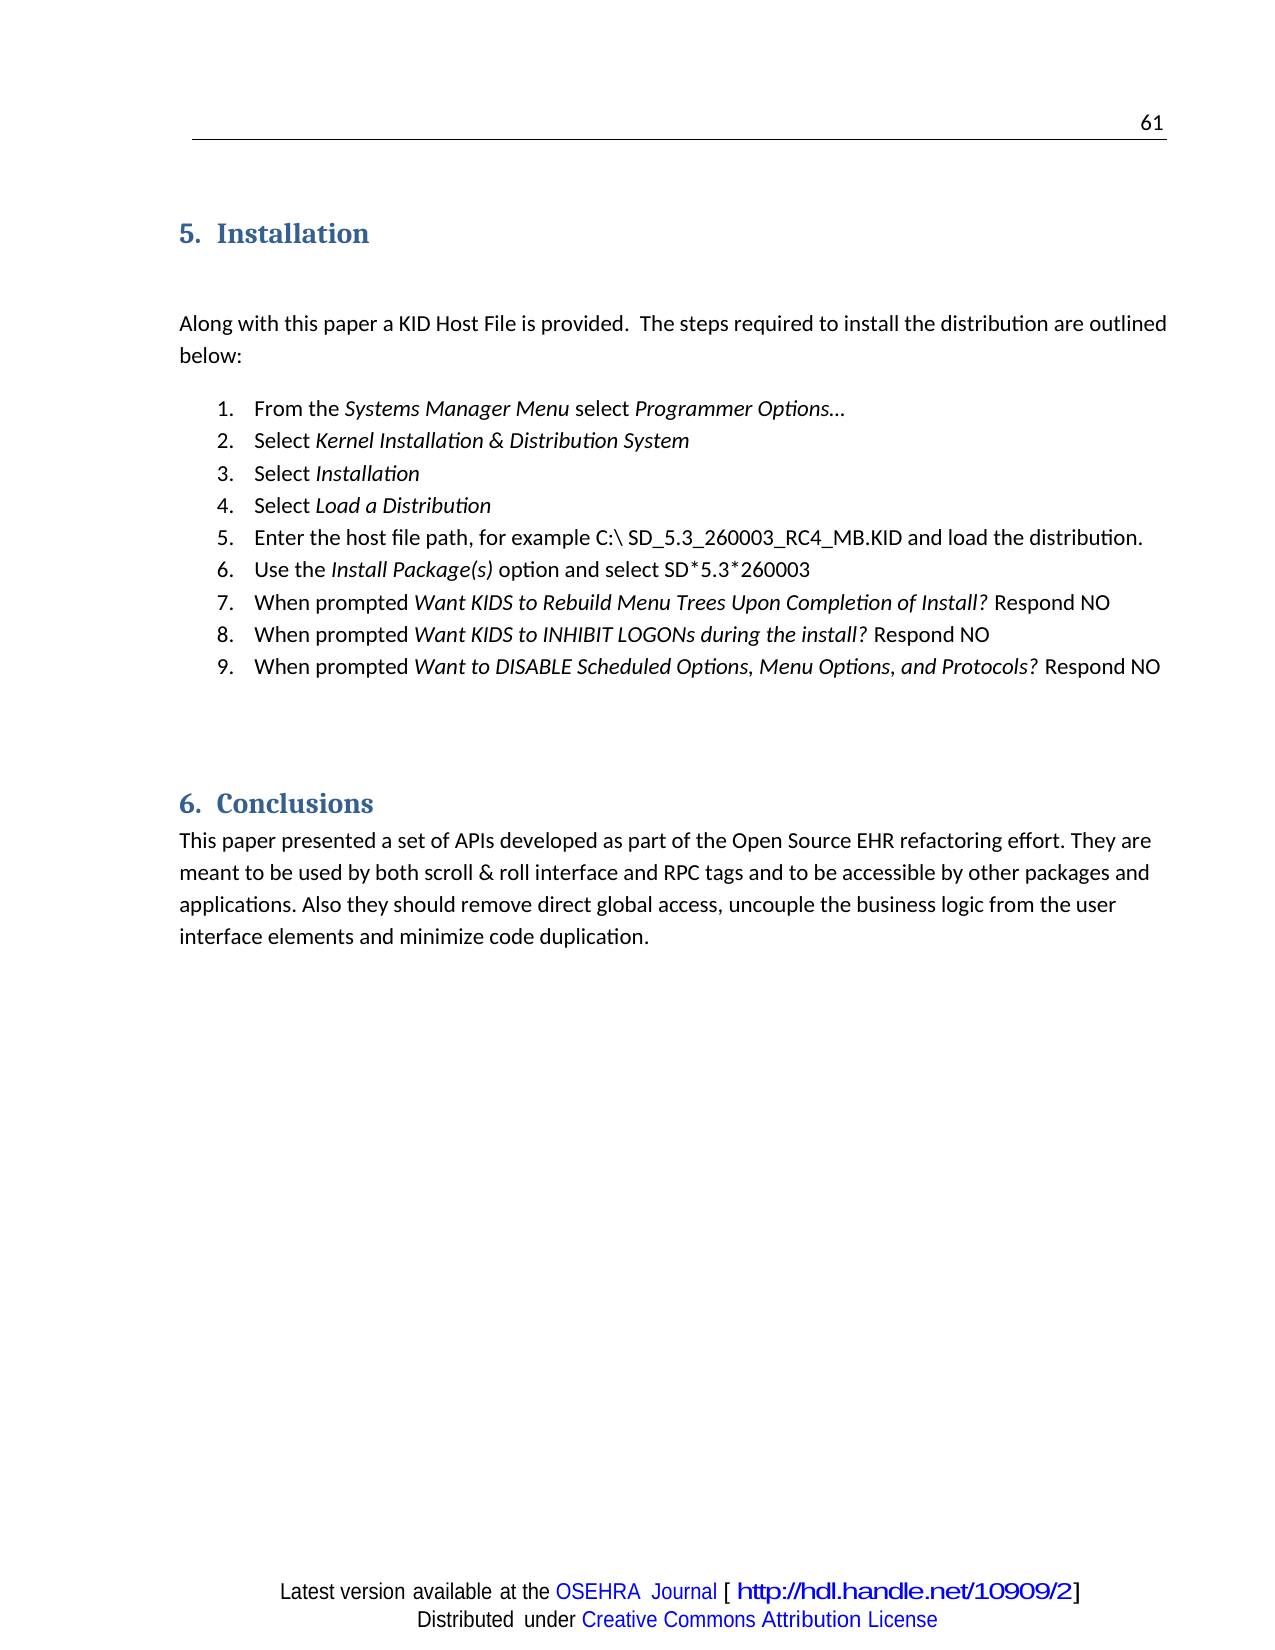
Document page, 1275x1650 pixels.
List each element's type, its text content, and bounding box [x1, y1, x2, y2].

list When prompted Want KIDS to INHIBIT LOGONs during the install? Respond NO [217, 620, 1179, 648]
subtitle Conclusions [179, 787, 1179, 821]
list From the Systems Manager Menu select Programmer Options… [217, 394, 1179, 422]
list When prompted Want to DISABLE Scheduled Options, Menu Options, and Protocols? Respond NO [217, 652, 1179, 680]
text This paper presented a set of APIs developed as part of the Open Source EHR refactoring effort. They are meant to be used by both scroll & roll interface and RPC tags and to be accessible by other packages and applications. Also they should remove direct global access, uncouple the business logic from the user interface elements and minimize code duplication. [179, 826, 1179, 950]
list Select Installation [217, 459, 1179, 487]
list Use the Install Package(s) option and select SD*5.3*260003 [217, 555, 1179, 583]
list Select Load a Distribution [217, 491, 1179, 519]
text Along with this paper a KID Host File is provided. The steps required to install the distribution are outlined below: [179, 309, 1179, 369]
list Select Kernel Installation & Distribution System [217, 427, 1179, 455]
list When prompted Want KIDS to Rebuild Menu Trees Upon Completion of Install? Respond NO [217, 588, 1179, 616]
subtitle Installation [179, 218, 1179, 251]
list Enter the host file path, for example C:\ SD_5.3_260003_RC4_MB.KID and load the distribution. [217, 523, 1179, 551]
